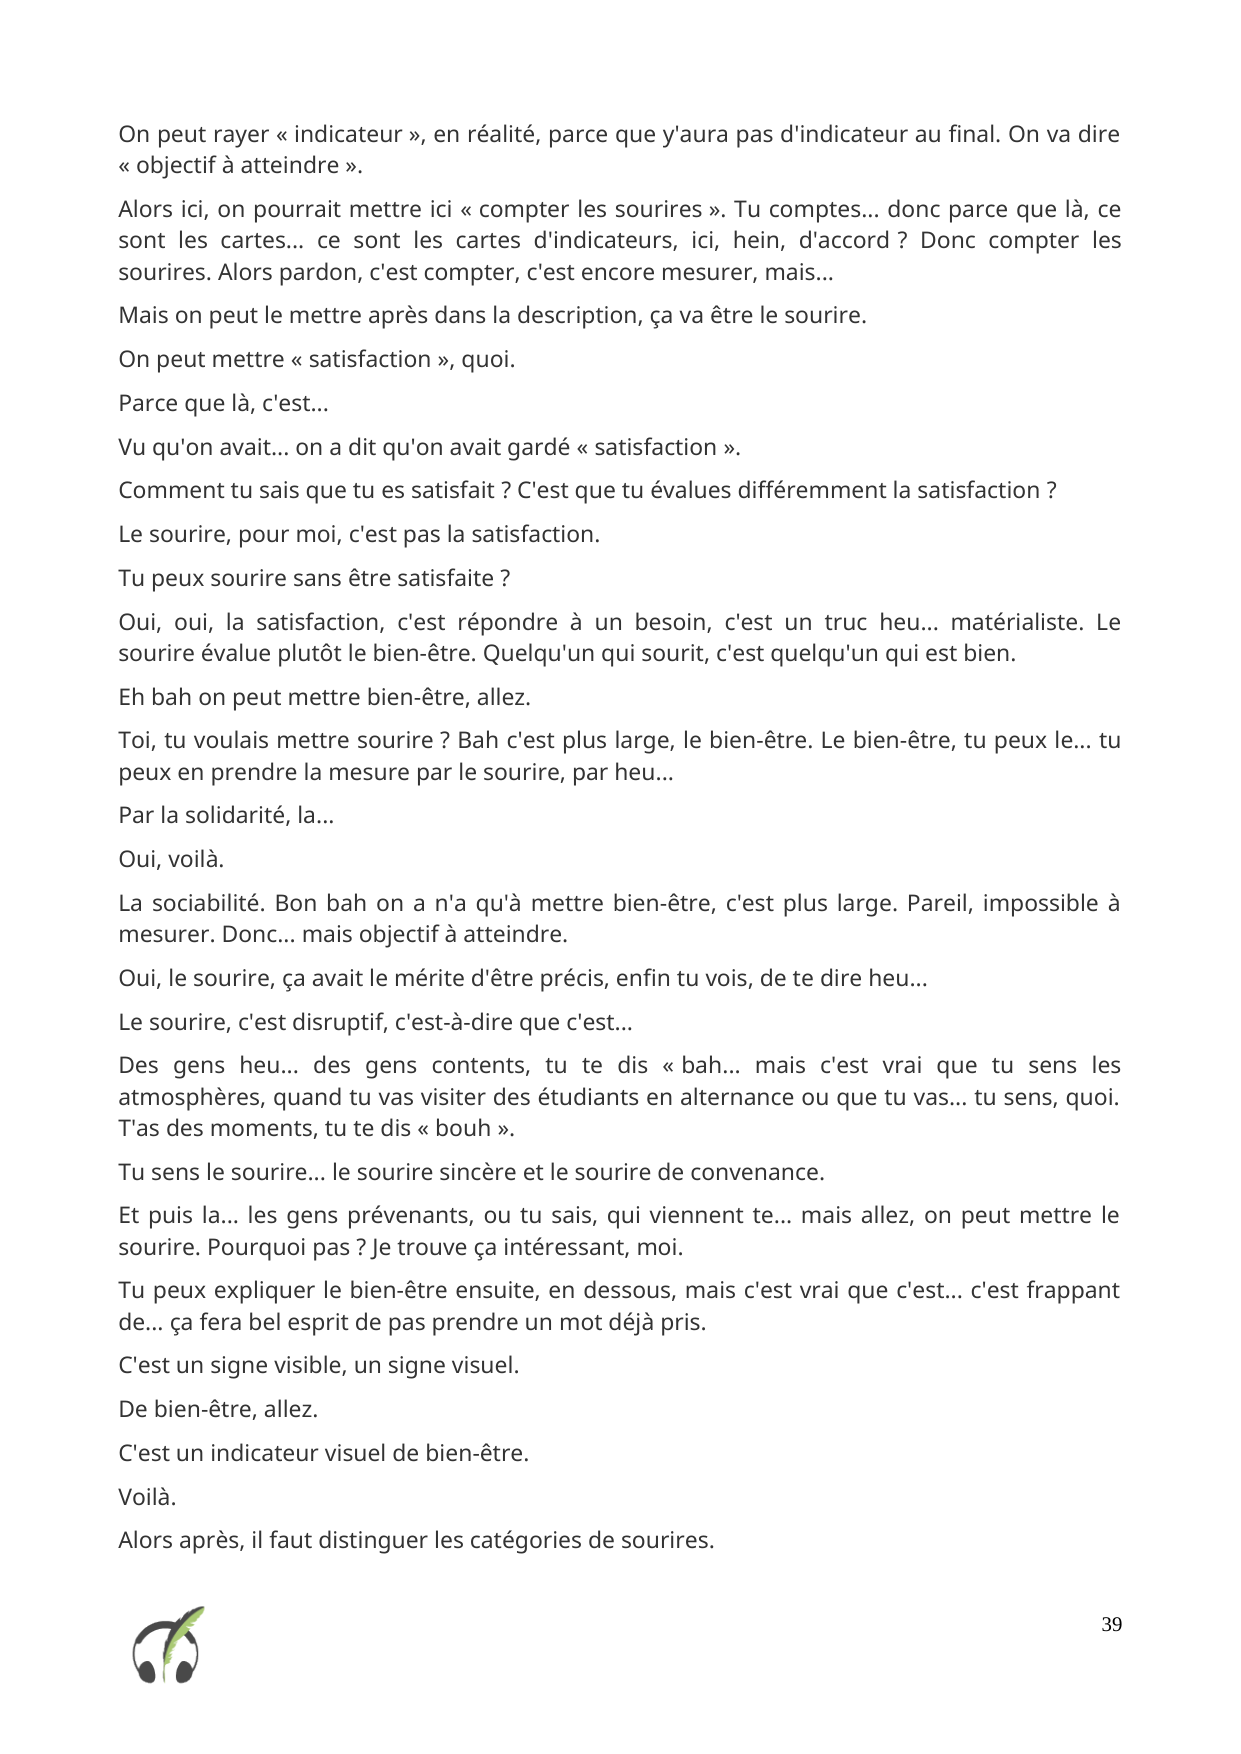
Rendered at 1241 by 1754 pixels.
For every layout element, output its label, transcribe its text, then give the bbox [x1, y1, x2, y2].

text Parce que là, c'est... [118, 387, 1122, 418]
text Vu qu'on avait... on a dit qu'on avait gardé « satisfaction ». [118, 431, 1122, 462]
text Des gens heu... des gens contents, tu te dis « bah... mais c'est vrai que tu sens les atmosphères, quand tu vas visiter des étudiants en alternance ou que tu vas... tu sens, quoi. T'as des moments, tu te dis « bouh ». [118, 1049, 1122, 1143]
text Voilà. [118, 1481, 1122, 1512]
text Alors après, il faut distinguer les catégories de sourires. [118, 1524, 1122, 1556]
text Alors ici, on pourrait mettre ici « compter les sourires ». Tu comptes... donc parce que là, ce sont les cartes... ce sont les cartes d'indicateurs, ici, hein, d'accord ? Donc compter les sourires. Alors pardon, c'est compter, c'est encore mesurer, mais... [118, 193, 1122, 287]
text La sociabilité. Bon bah on a n'a qu'à mettre bien-être, c'est plus large. Pareil, impossible à mesurer. Donc... mais objectif à atteindre. [118, 887, 1122, 949]
text De bien-être, allez. [118, 1393, 1122, 1424]
text Oui, oui, la satisfaction, c'est répondre à un besoin, c'est un truc heu... matérialiste. Le sourire évalue plutôt le bien-être. Quelqu'un qui sourit, c'est quelqu'un qui est bien. [118, 606, 1122, 668]
text Le sourire, c'est disruptif, c'est-à-dire que c'est... [118, 1006, 1122, 1037]
text C'est un signe visible, un signe visuel. [118, 1349, 1122, 1381]
text Tu peux sourire sans être satisfaite ? [118, 562, 1122, 593]
text On peut rayer « indicateur », en réalité, parce que y'aura pas d'indicateur au final. On va dire « objectif à atteindre ». [118, 118, 1122, 181]
text Eh bah on peut mettre bien-être, allez. [118, 681, 1122, 712]
text Tu peux expliquer le bien-être ensuite, en dessous, mais c'est vrai que c'est... c'est frappant de... ça fera bel esprit de pas prendre un mot déjà pris. [118, 1274, 1122, 1337]
text Comment tu sais que tu es satisfait ? C'est que tu évalues différemment la satisfaction ? [118, 474, 1122, 506]
text On peut mettre « satisfaction », quoi. [118, 343, 1122, 374]
text Oui, voilà. [118, 843, 1122, 874]
text C'est un indicateur visuel de bien-être. [118, 1437, 1122, 1468]
text Et puis la... les gens prévenants, ou tu sais, qui viennent te... mais allez, on peut mettre le sourire. Pourquoi pas ? Je trouve ça intéressant, moi. [118, 1199, 1122, 1262]
text Oui, le sourire, ça avait le mérite d'être précis, enfin tu vois, de te dire heu... [118, 962, 1122, 993]
text Toi, tu voulais mettre sourire ? Bah c'est plus large, le bien-être. Le bien-être, tu peux le... tu peux en prendre la mesure par le sourire, par heu... [118, 724, 1122, 787]
text Par la solidarité, la... [118, 799, 1122, 831]
text Mais on peut le mettre après dans la description, ça va être le sourire. [118, 299, 1122, 331]
picture [121, 1598, 214, 1691]
text Tu sens le sourire... le sourire sincère et le sourire de convenance. [118, 1156, 1122, 1187]
text Le sourire, pour moi, c'est pas la satisfaction. [118, 518, 1122, 549]
